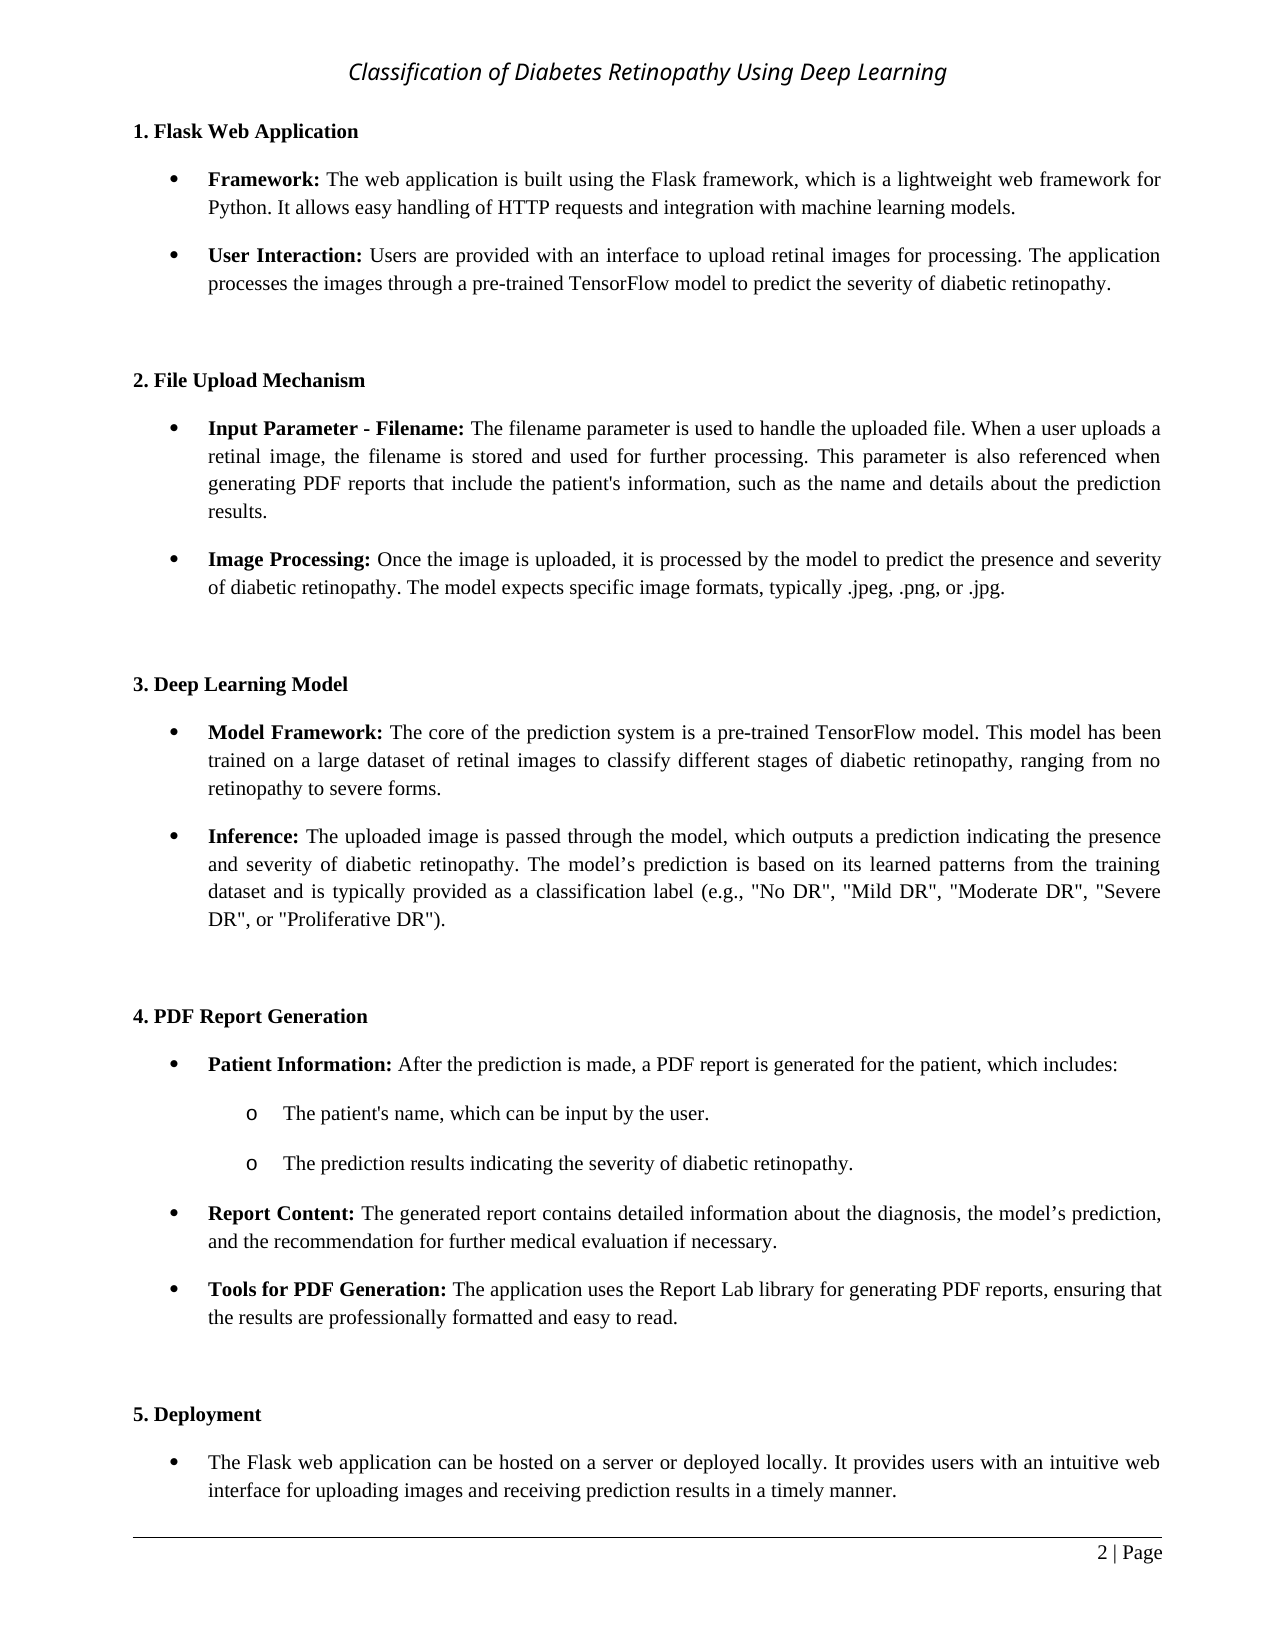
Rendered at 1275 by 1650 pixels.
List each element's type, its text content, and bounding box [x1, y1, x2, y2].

text 2. File Upload Mechanism [133, 368, 1162, 392]
list Tools for PDF Generation: The application uses the Report Lab library for generating PDF reports, ensuring that the results are professionally formatted and easy to read. [170, 1277, 1162, 1329]
list Report Content: The generated report contains detailed information about the diagnosis, the model’s prediction, and the recommendation for further medical evaluation if necessary. [170, 1201, 1162, 1253]
list User Interaction: Users are provided with an interface to upload retinal images for processing. The application processes the images through a pre-trained TensorFlow model to predict the severity of diabetic retinopathy. [170, 243, 1162, 295]
text 1. Flask Web Application [133, 119, 1162, 143]
list Model Framework: The core of the prediction system is a pre-trained TensorFlow model. This model has been trained on a large dataset of retinal images to classify different stages of diabetic retinopathy, ranging from no retinopathy to severe forms. [170, 720, 1162, 799]
list Input Parameter - Filename: The filename parameter is used to handle the uploaded file. When a user uploads a retinal image, the filename is stored and used for further processing. This parameter is also referenced when generating PDF reports that include the patient's information, such as the name and details about the prediction results. [170, 416, 1162, 523]
list The prediction results indicating the severity of diabetic retinopathy. [245, 1151, 1162, 1177]
text 4. PDF Report Generation [133, 1004, 1162, 1028]
text 3. Deep Learning Model [133, 672, 1162, 696]
list The patient's name, which can be input by the user. [245, 1101, 1162, 1126]
list Framework: The web application is built using the Flask framework, which is a lightweight web framework for Python. It allows easy handling of HTTP requests and integration with machine learning models. [170, 167, 1162, 219]
text 5. Deployment [133, 1402, 1162, 1426]
list Image Processing: Once the image is uploaded, it is processed by the model to predict the presence and severity of diabetic retinopathy. The model expects specific image formats, typically .jpeg, .png, or .jpg. [170, 547, 1162, 599]
list Patient Information: After the prediction is made, a PDF report is generated for the patient, which includes: [170, 1052, 1162, 1076]
list The Flask web application can be hosted on a server or deployed locally. It provides users with an intuitive web interface for uploading images and receiving prediction results in a timely manner. [170, 1450, 1162, 1502]
list Inference: The uploaded image is passed through the model, which outputs a prediction indicating the presence and severity of diabetic retinopathy. The model’s prediction is based on its learned patterns from the training dataset and is typically provided as a classification label (e.g., "No DR", "Mild DR", "Moderate DR", "Severe DR", or "Proliferative DR"). [170, 824, 1162, 931]
